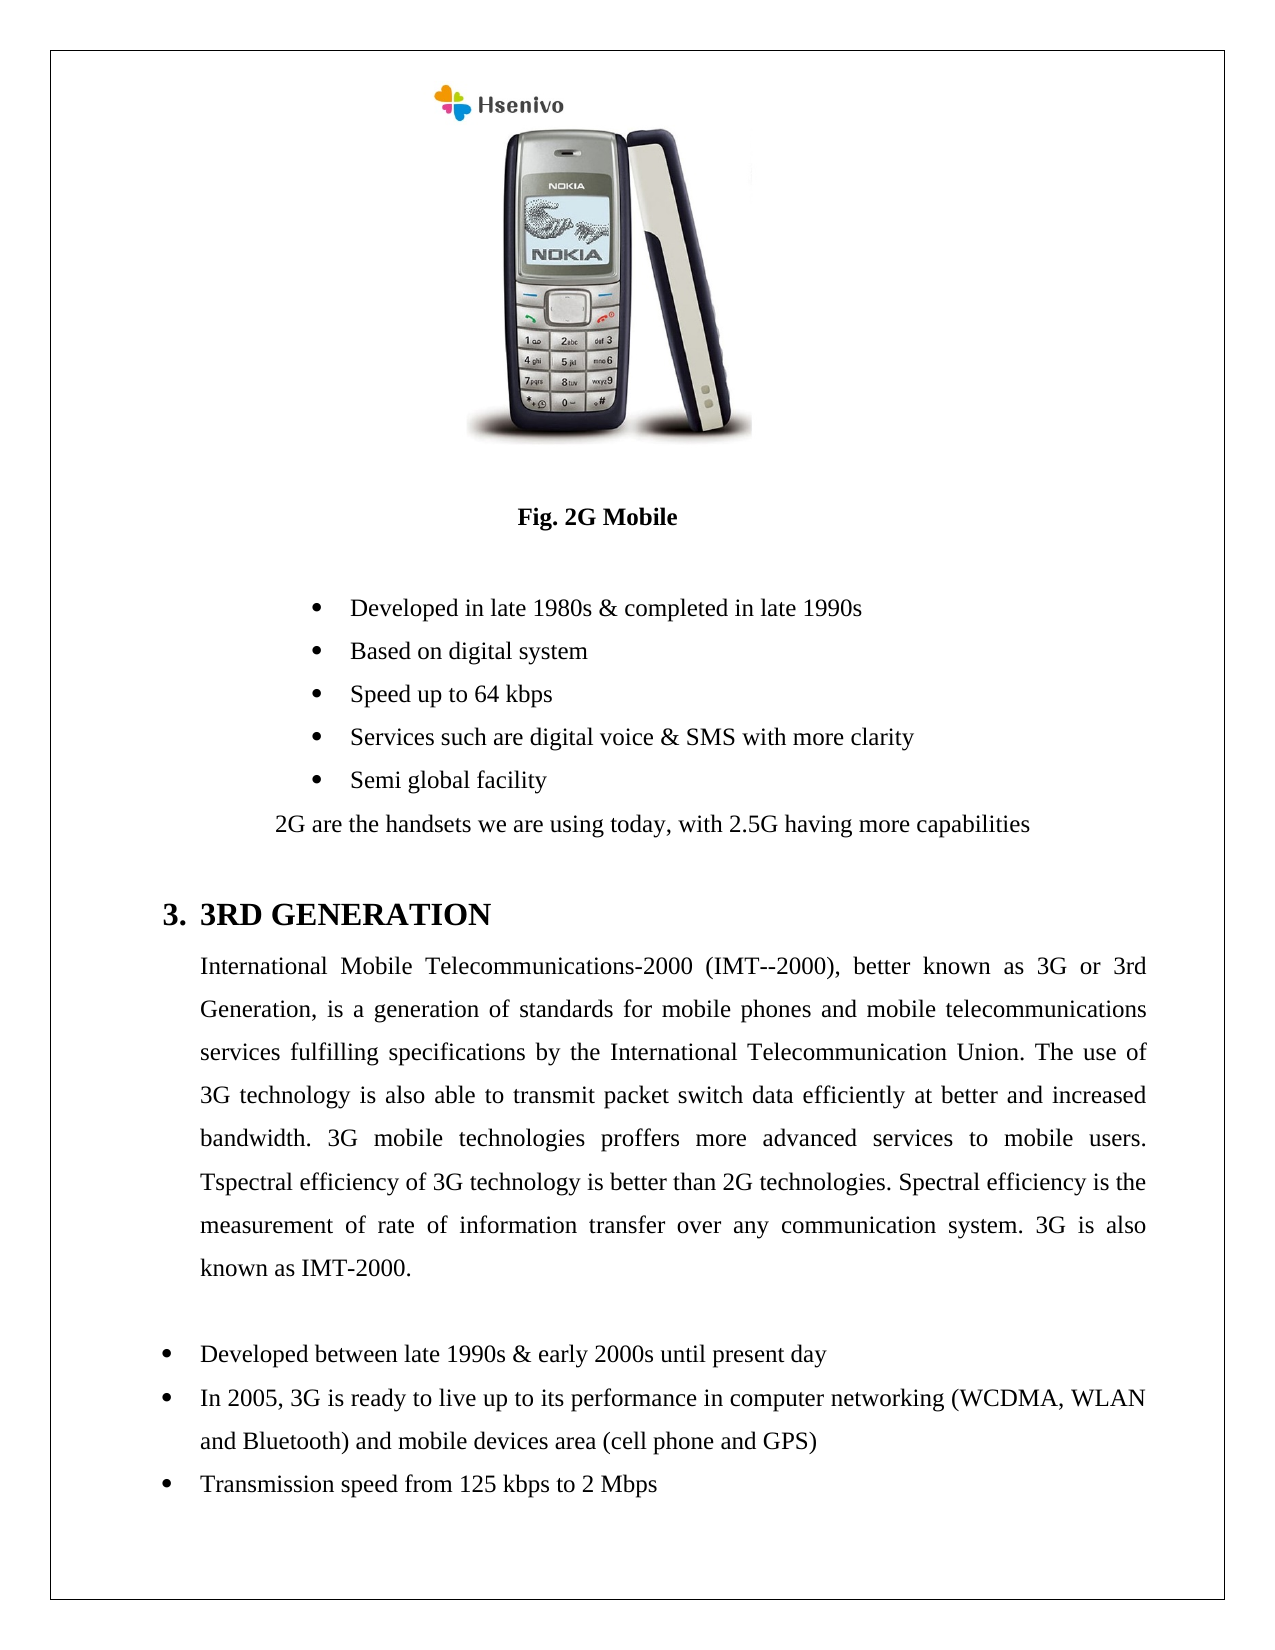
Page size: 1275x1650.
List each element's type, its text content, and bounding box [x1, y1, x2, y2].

picture [423, 81, 795, 454]
subtitle 2G are the handsets we are using today, with 2.5G having more capabilities [200, 809, 1148, 838]
subtitle Speed up to 64 kbps [312, 679, 1148, 708]
subtitle Based on digital system [312, 636, 1148, 665]
subtitle In 2005, 3G is ready to live up to its performance in computer networking (WCDMA, WLAN and Bluetooth) and mobile devices area (cell phone and GPS) [162, 1383, 1148, 1454]
subtitle Fig. 2G Mobile [200, 502, 1148, 531]
subtitle Semi global facility [312, 766, 1148, 794]
subtitle Services such are digital voice & SMS with more clarity [312, 722, 1148, 751]
subtitle 3RD GENERATION [162, 895, 1148, 932]
subtitle Transmission speed from 125 kbps to 2 Mbps [162, 1469, 1148, 1498]
subtitle Developed in late 1980s & completed in late 1990s [312, 593, 1148, 621]
subtitle International Mobile Telecommunications-2000 (IMT--2000), better known as 3G or 3rd Generation, is a generation of standards for mobile phones and mobile telecommunications services fulfilling specifications by the International Telecommunication Union. The use of 3G technology is also able to transmit packet switch data efficiently at better and increased bandwidth. 3G mobile technologies proffers more advanced services to mobile users. Tspectral efficiency of 3G technology is better than 2G technologies. Spectral efficiency is the measurement of rate of information transfer over any communication system. 3G is also known as IMT-2000. [200, 951, 1148, 1282]
subtitle Developed between late 1990s & early 2000s until present day [162, 1339, 1148, 1368]
